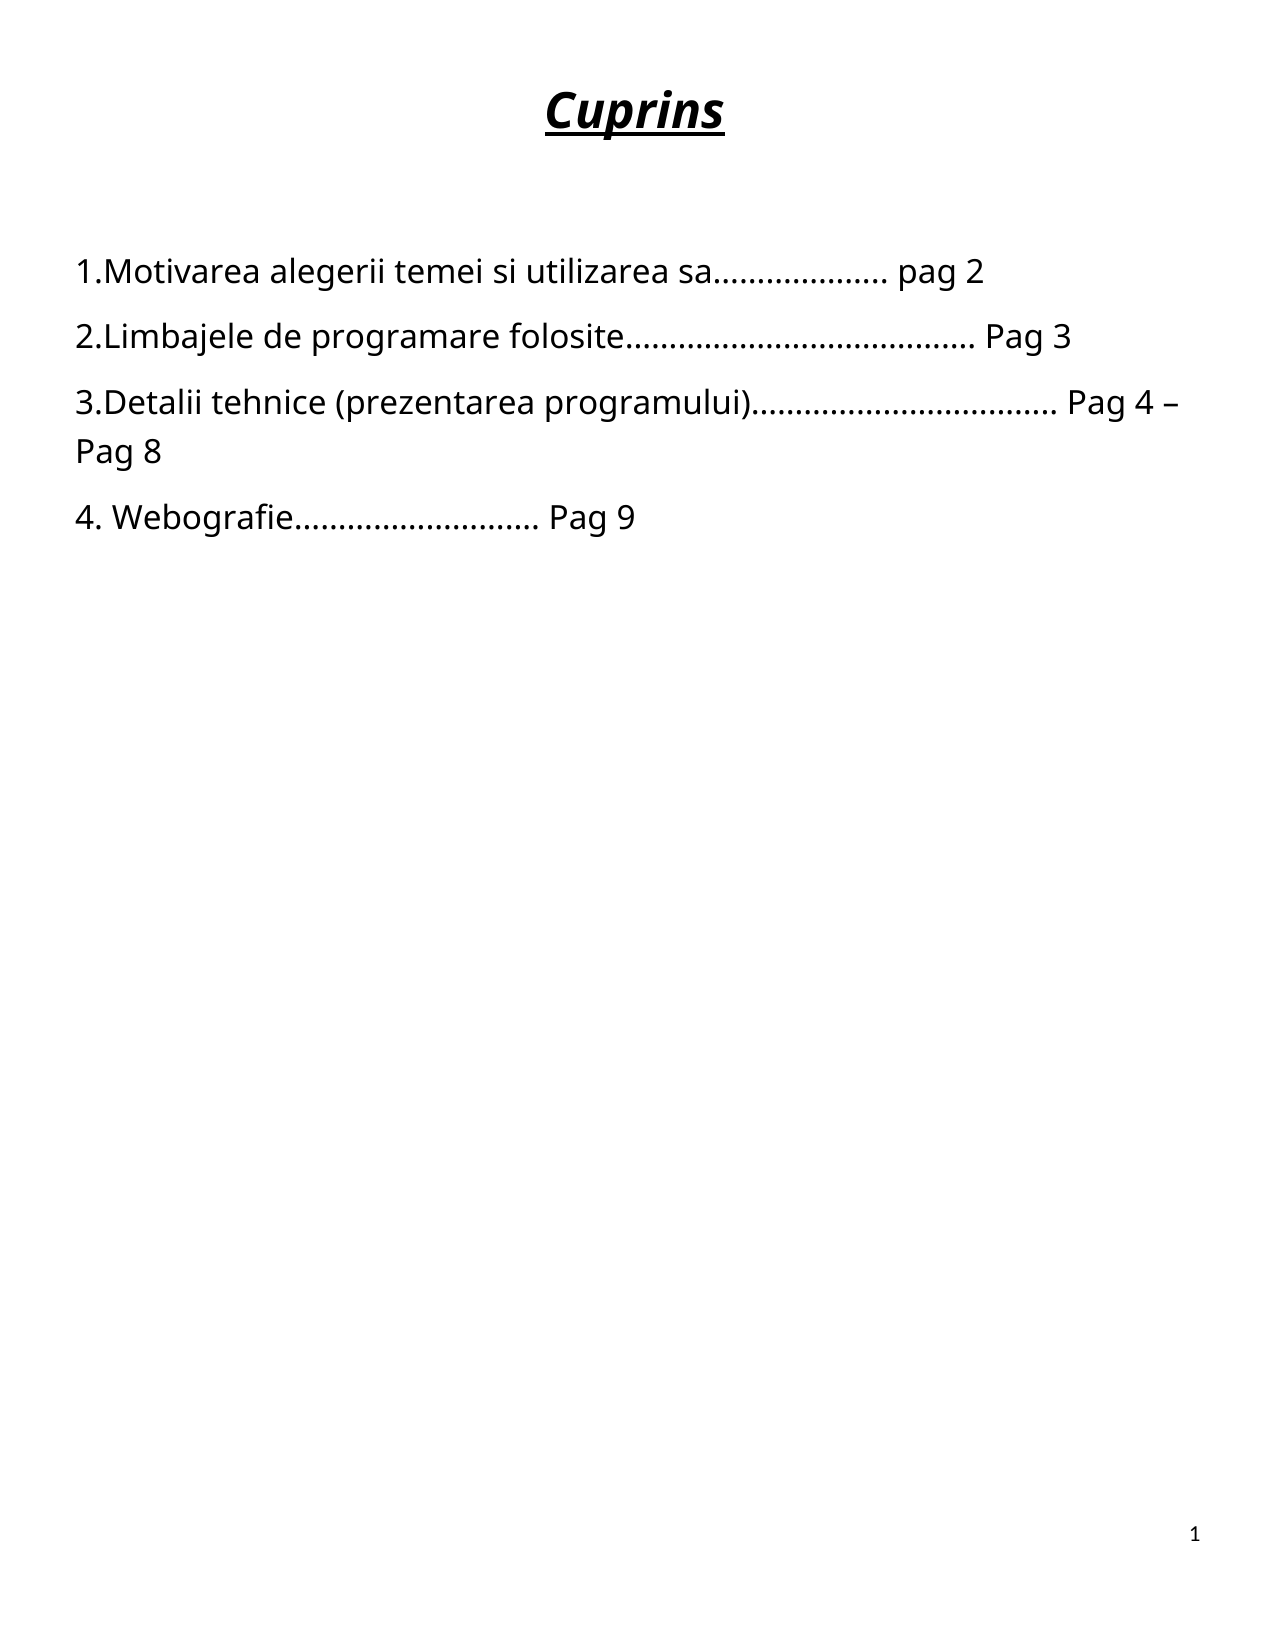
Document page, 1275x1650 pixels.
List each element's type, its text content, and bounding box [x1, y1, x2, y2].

text 2.Limbajele de programare folosite…………………………………. Pag 3 [75, 313, 1200, 359]
text Cuprins [75, 75, 1200, 143]
text 1.Motivarea alegerii temei si utilizarea sa……………….. pag 2 [75, 248, 1200, 293]
text 4. Webografie………………………. Pag 9 [75, 493, 1200, 539]
text 3.Detalii tehnice (prezentarea programului)…………………………….. Pag 4 – Pag 8 [75, 379, 1200, 473]
